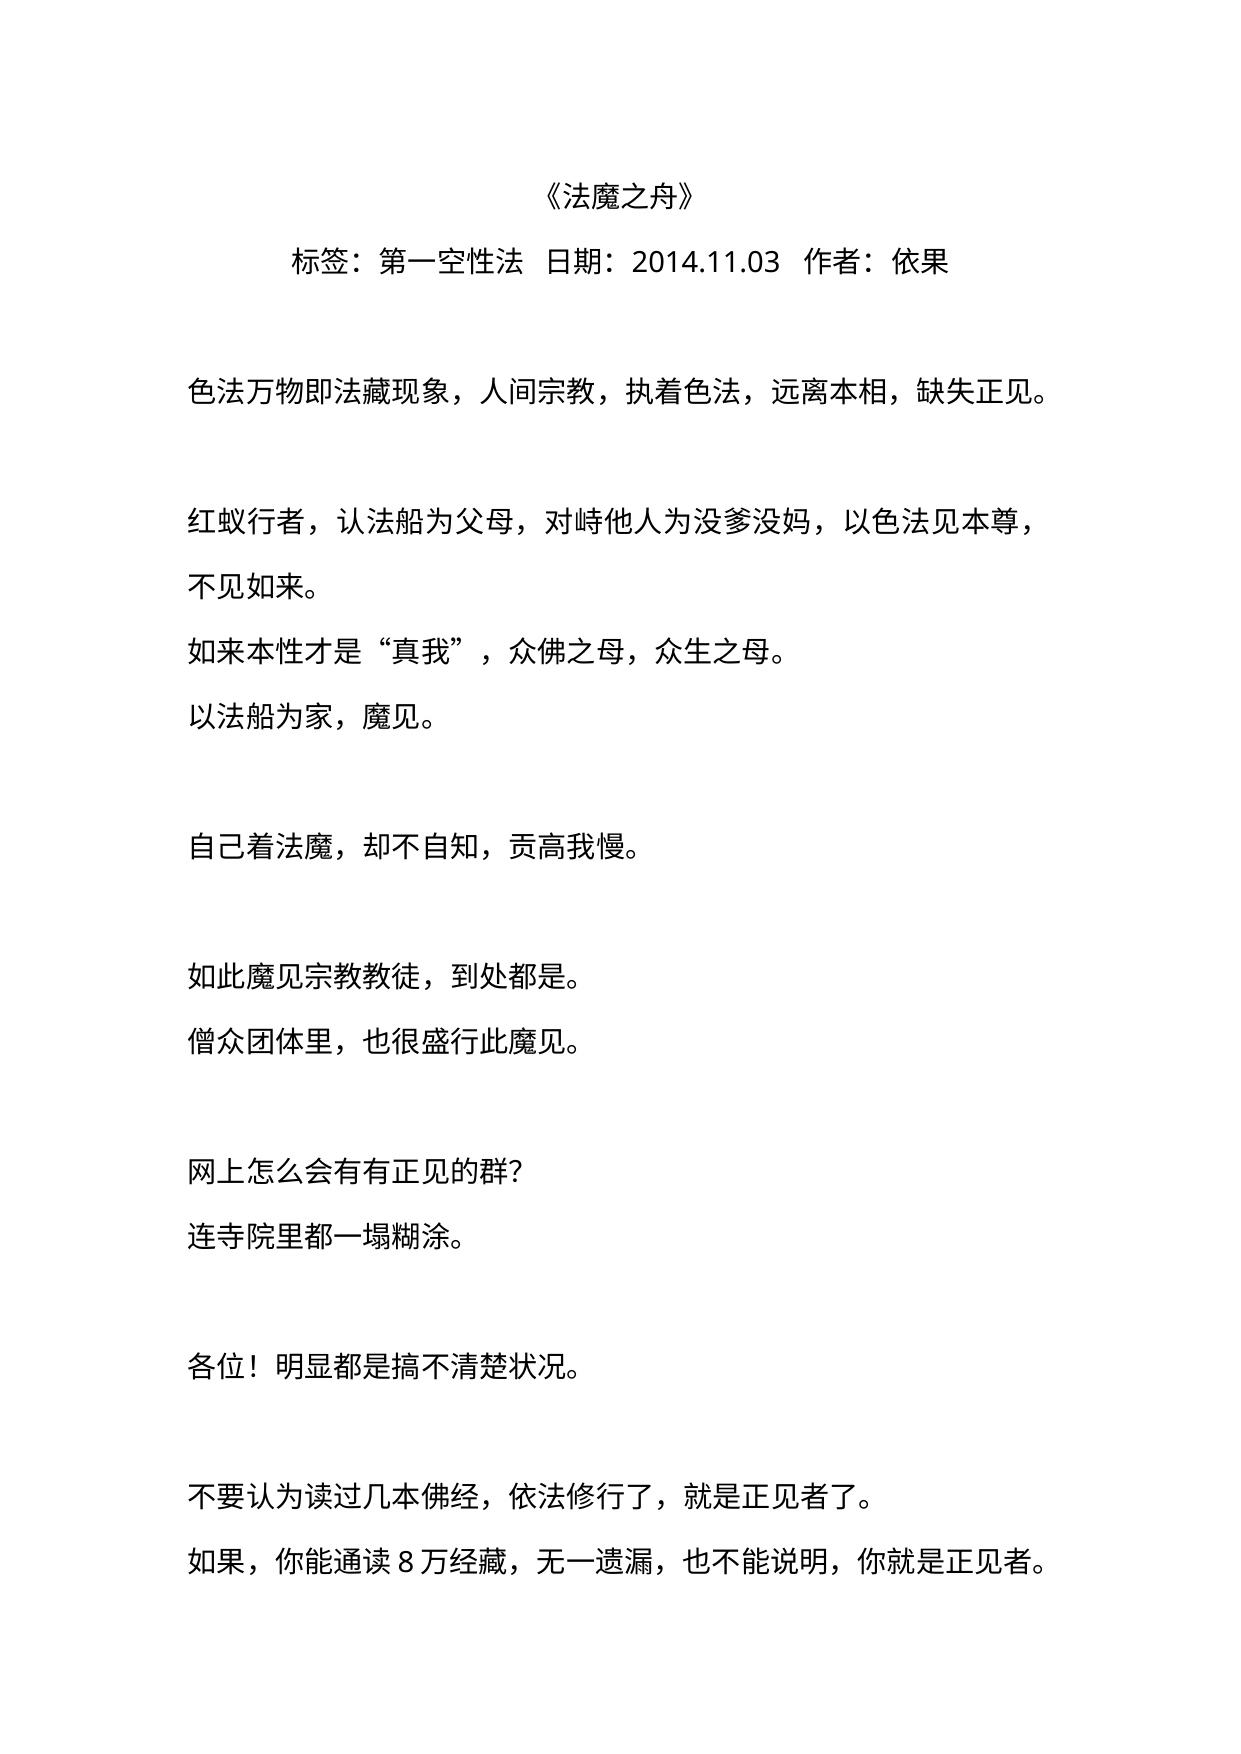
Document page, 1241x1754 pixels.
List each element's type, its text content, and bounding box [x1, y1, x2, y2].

text 色法万物即法藏现象，人间宗教，执着色法，远离本相，缺失正见。 [187, 357, 1053, 422]
text 僧众团体里，也很盛行此魔见。 [187, 1007, 1053, 1072]
text 如果，你能通读8万经藏，无一遗漏，也不能说明，你就是正见者。 [187, 1527, 1053, 1592]
text 红蚁行者，认法船为父母，对峙他人为没爹没妈，以色法见本尊，不见如来。 [187, 487, 1053, 617]
text 连寺院里都一塌糊涂。 [187, 1202, 1053, 1267]
text 标签：第一空性法 日期：2014.11.03 作者：依果 [187, 227, 1053, 292]
text 不要认为读过几本佛经，依法修行了，就是正见者了。 [187, 1462, 1053, 1527]
text 各位！明显都是搞不清楚状况。 [187, 1332, 1053, 1397]
text 如来本性才是“真我”，众佛之母，众生之母。 [187, 617, 1053, 682]
text 自己着法魔，却不自知，贡高我慢。 [187, 812, 1053, 877]
text 网上怎么会有有正见的群？ [187, 1137, 1053, 1202]
text 以法船为家，魔见。 [187, 682, 1053, 747]
text 如此魔见宗教教徒，到处都是。 [187, 942, 1053, 1007]
text 《法魔之舟》 [187, 162, 1053, 227]
